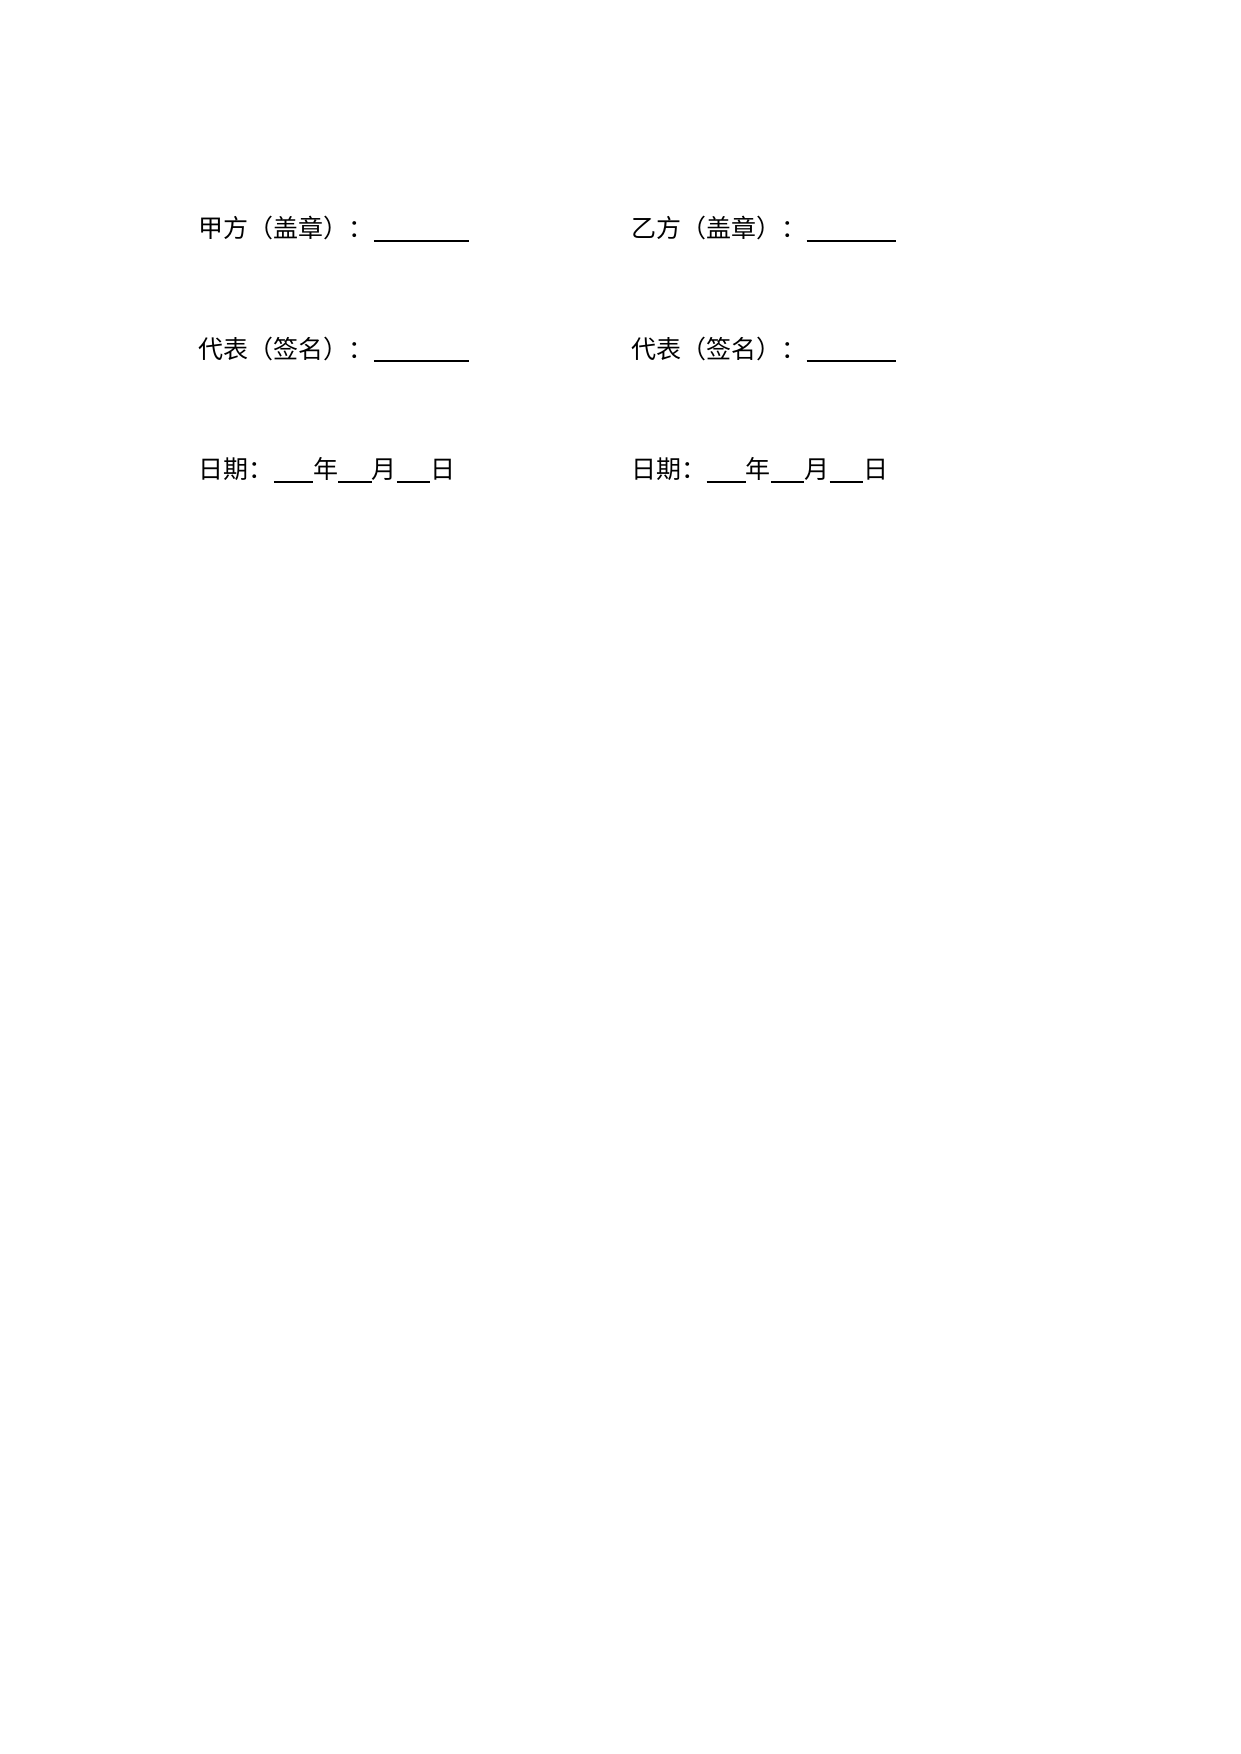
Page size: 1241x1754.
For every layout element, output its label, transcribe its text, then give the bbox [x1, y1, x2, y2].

table_cell 日期： 年 月 日 [620, 403, 1053, 523]
table_header 乙方（盖章）： [620, 162, 1053, 282]
table_cell 代表（签名）： [188, 283, 620, 403]
table_header 甲方（盖章）： [188, 162, 620, 282]
table_cell 代表（签名）： [620, 283, 1053, 403]
table_cell 日期： 年 月 日 [188, 403, 620, 523]
